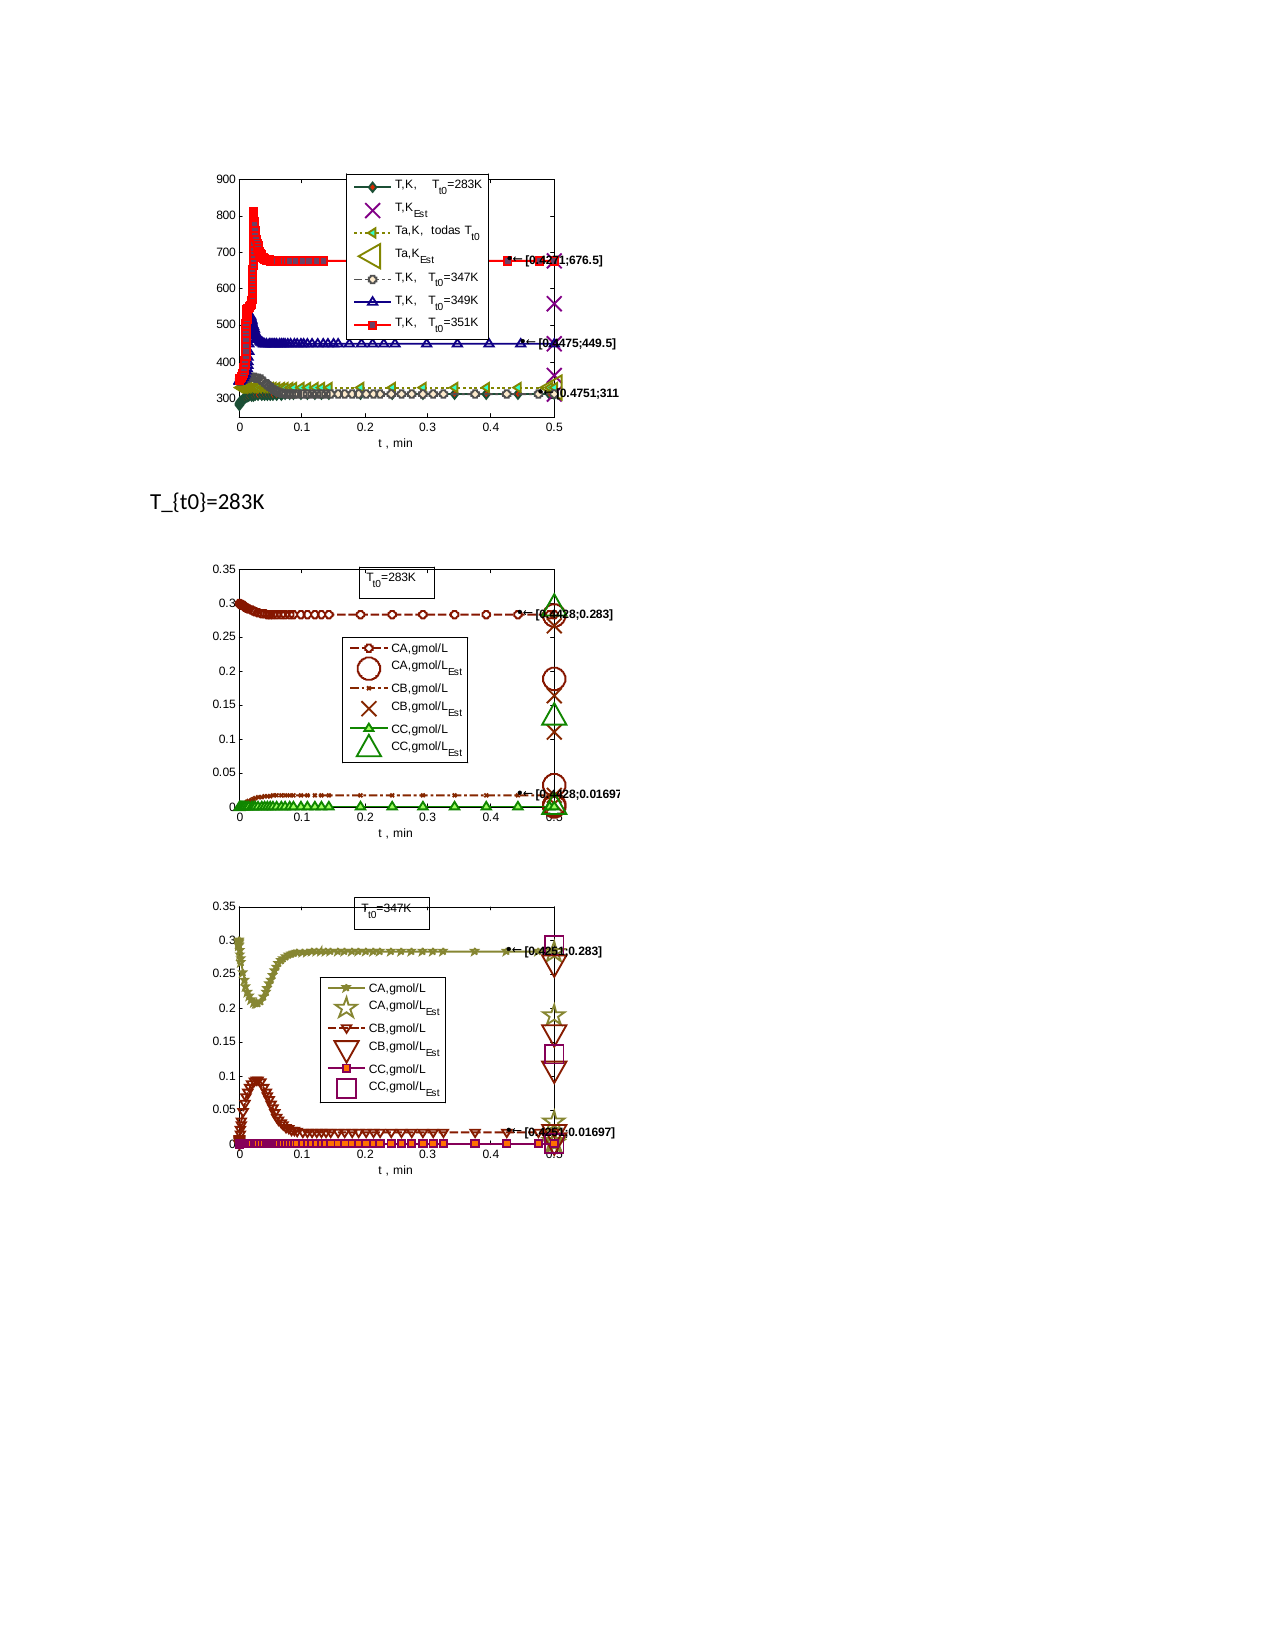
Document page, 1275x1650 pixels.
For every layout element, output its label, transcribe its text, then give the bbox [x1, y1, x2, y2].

text T_{t0}=283K [150, 487, 1125, 515]
